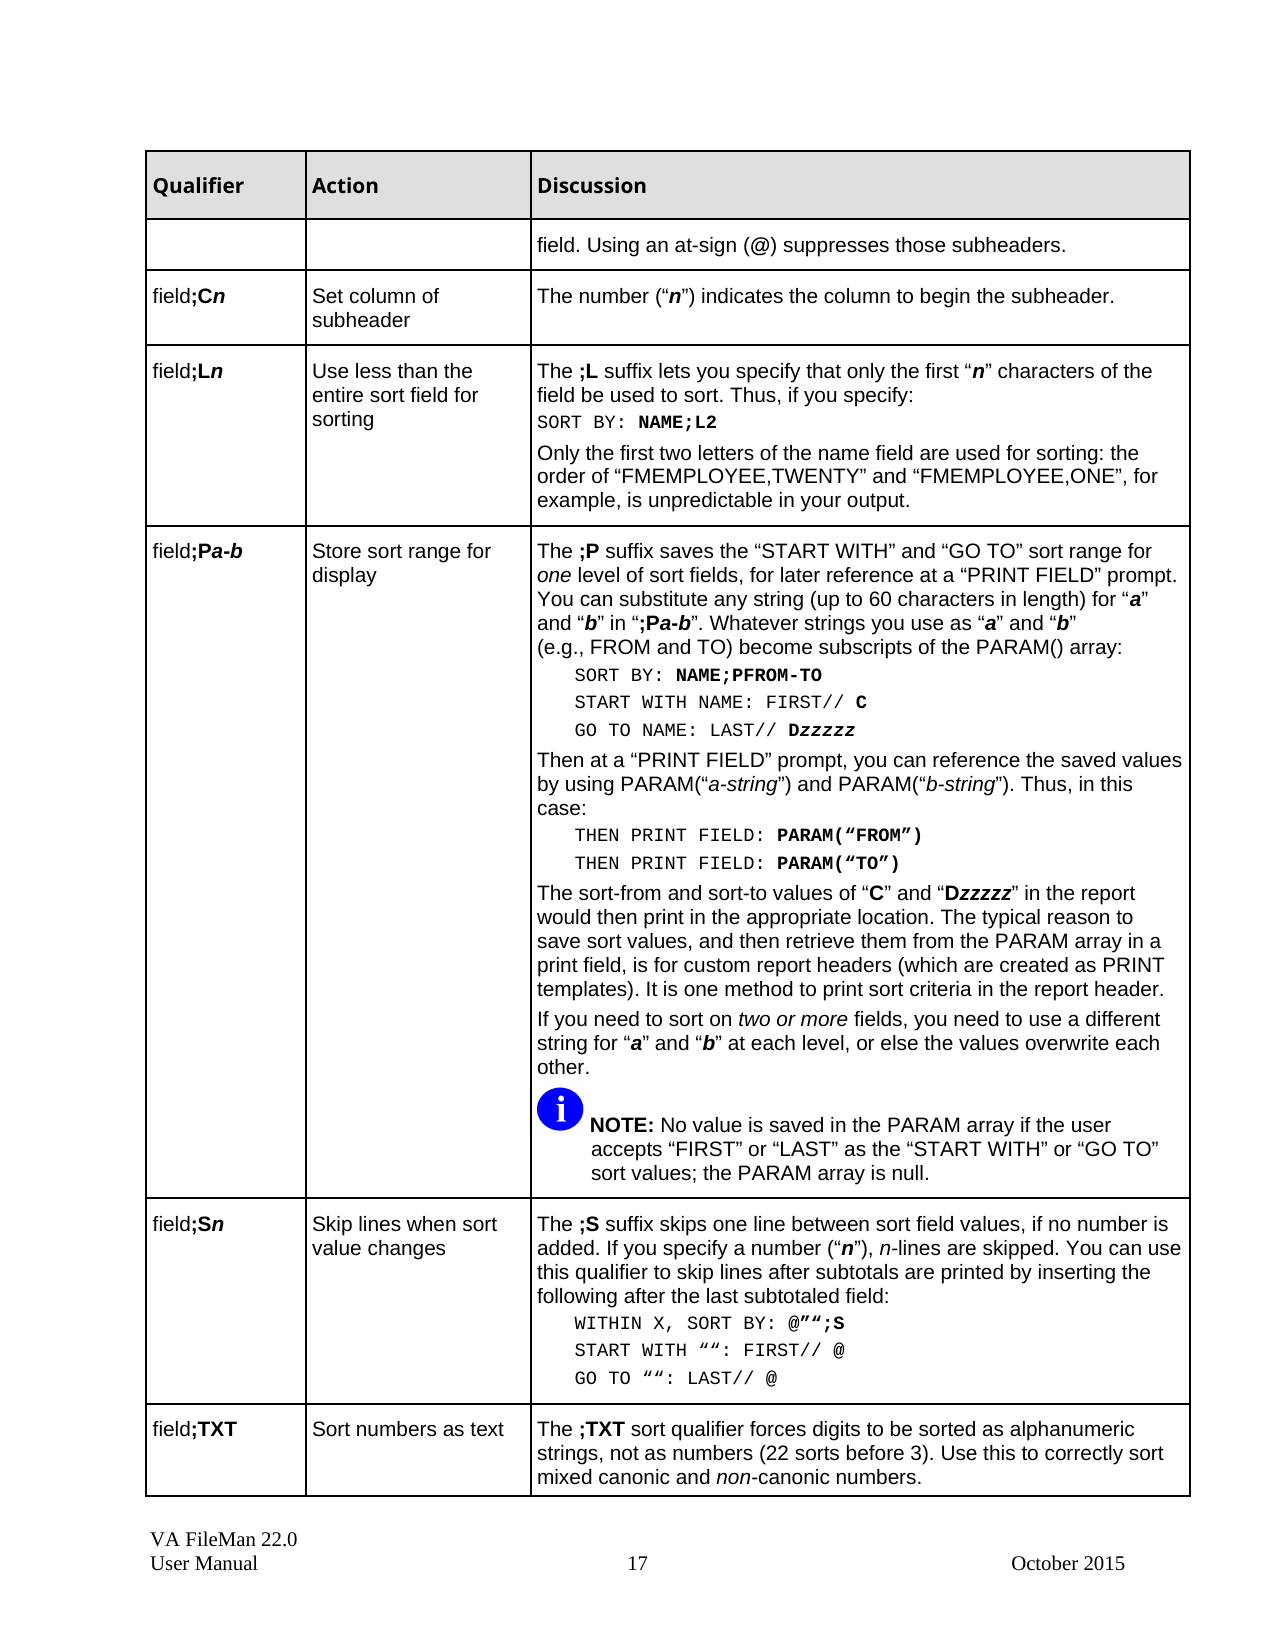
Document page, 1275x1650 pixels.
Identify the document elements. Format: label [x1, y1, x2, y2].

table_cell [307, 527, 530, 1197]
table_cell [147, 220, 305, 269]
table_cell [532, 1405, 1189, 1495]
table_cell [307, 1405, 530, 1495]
picture [536, 1085, 584, 1133]
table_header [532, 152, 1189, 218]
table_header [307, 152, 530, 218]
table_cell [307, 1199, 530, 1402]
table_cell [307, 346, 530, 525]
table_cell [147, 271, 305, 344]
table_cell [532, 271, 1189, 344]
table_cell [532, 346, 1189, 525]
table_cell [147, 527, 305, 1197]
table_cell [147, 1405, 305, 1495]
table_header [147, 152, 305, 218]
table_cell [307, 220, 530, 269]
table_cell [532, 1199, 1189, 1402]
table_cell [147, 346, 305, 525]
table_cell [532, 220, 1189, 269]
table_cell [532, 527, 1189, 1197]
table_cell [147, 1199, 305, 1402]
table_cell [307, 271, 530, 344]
